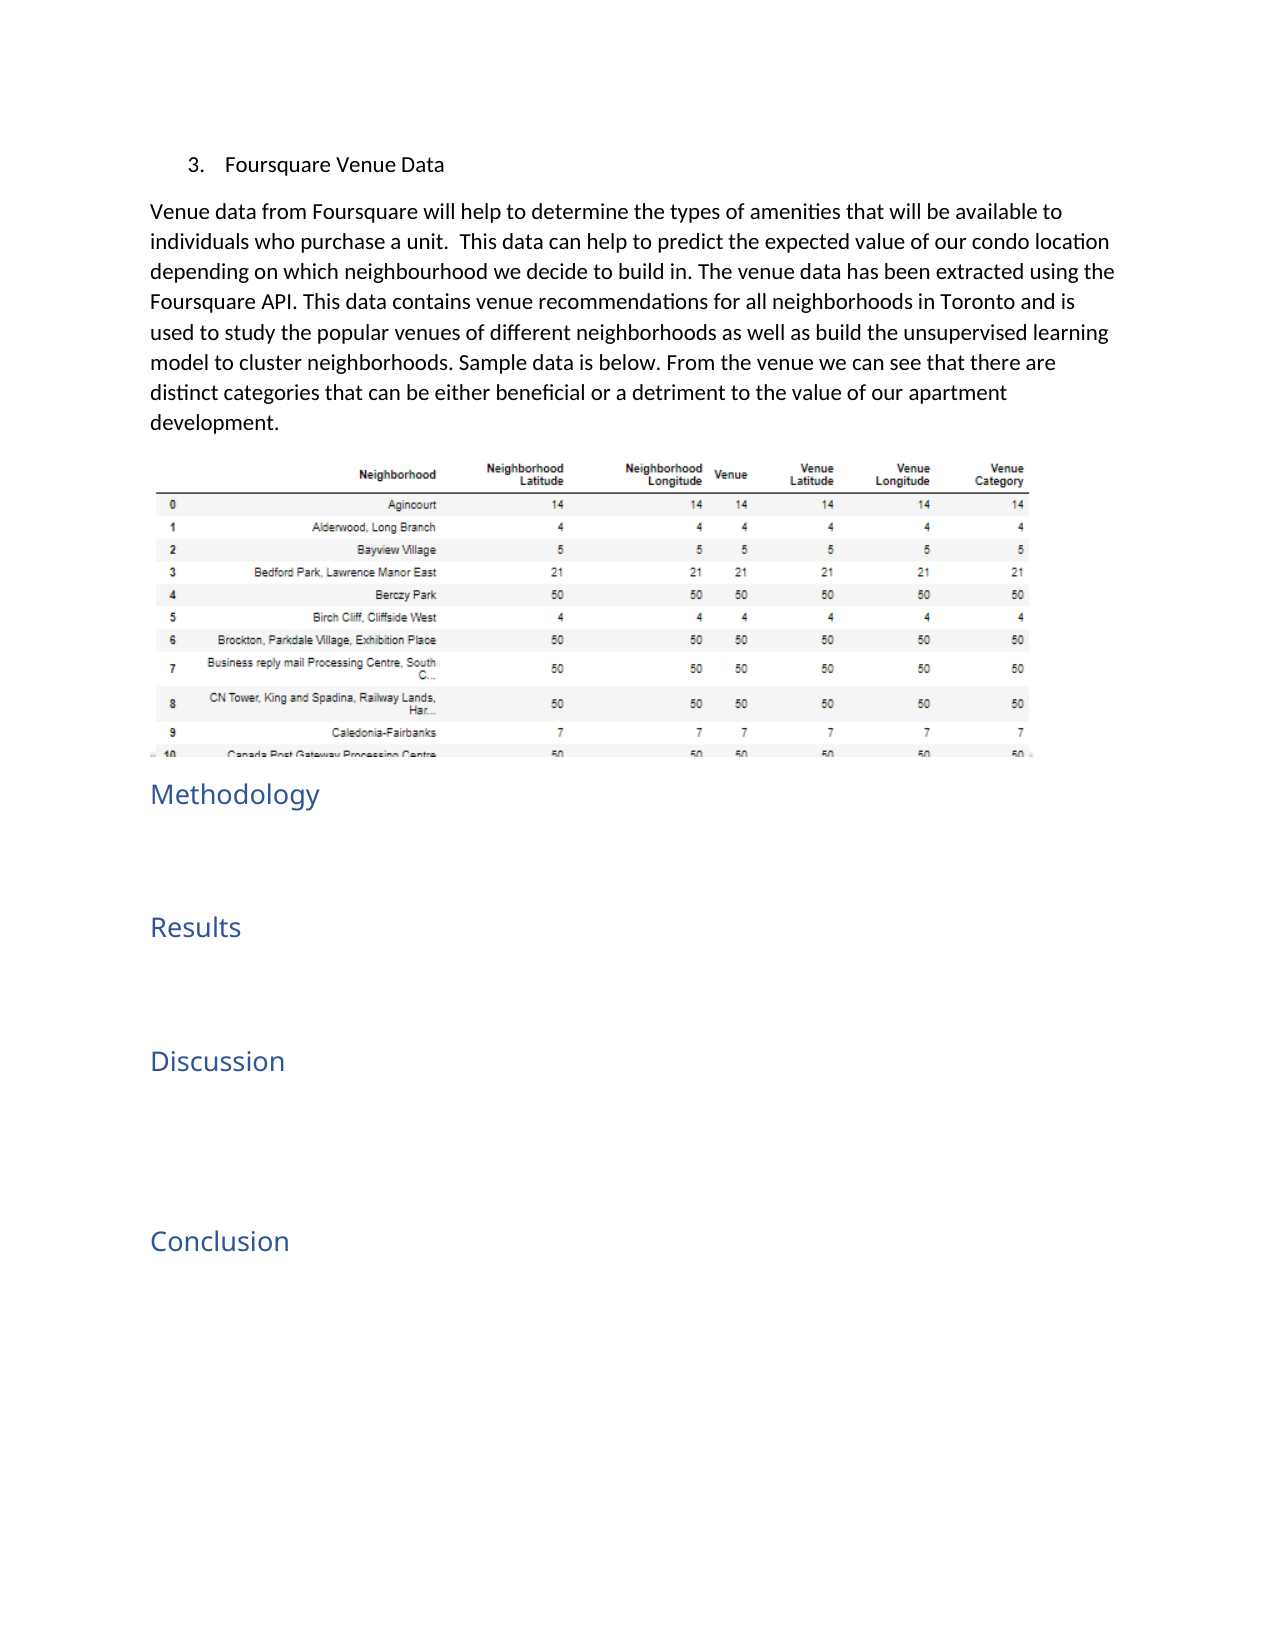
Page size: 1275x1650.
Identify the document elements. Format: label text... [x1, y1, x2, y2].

subtitle Results [150, 909, 1125, 946]
subtitle Methodology [150, 775, 1125, 812]
text Venue data from Foursquare will help to determine the types of amenities that will be available to individuals who purchase a unit. This data can help to predict the expected value of our condo location depending on which neighbourhood we decide to build in. The venue data has been extracted using the Foursquare API. This data contains venue recommendations for all neighborhoods in Toronto and is used to study the popular venues of different neighborhoods as well as build the unsupervised learning model to cluster neighborhoods. Sample data is below. From the venue we can see that there are distinct categories that can be either beneficial or a detriment to the value of our apartment development. [150, 197, 1125, 436]
list Foursquare Venue Data [187, 150, 1125, 178]
subtitle Discussion [150, 1042, 1125, 1079]
subtitle Conclusion [150, 1223, 1125, 1260]
